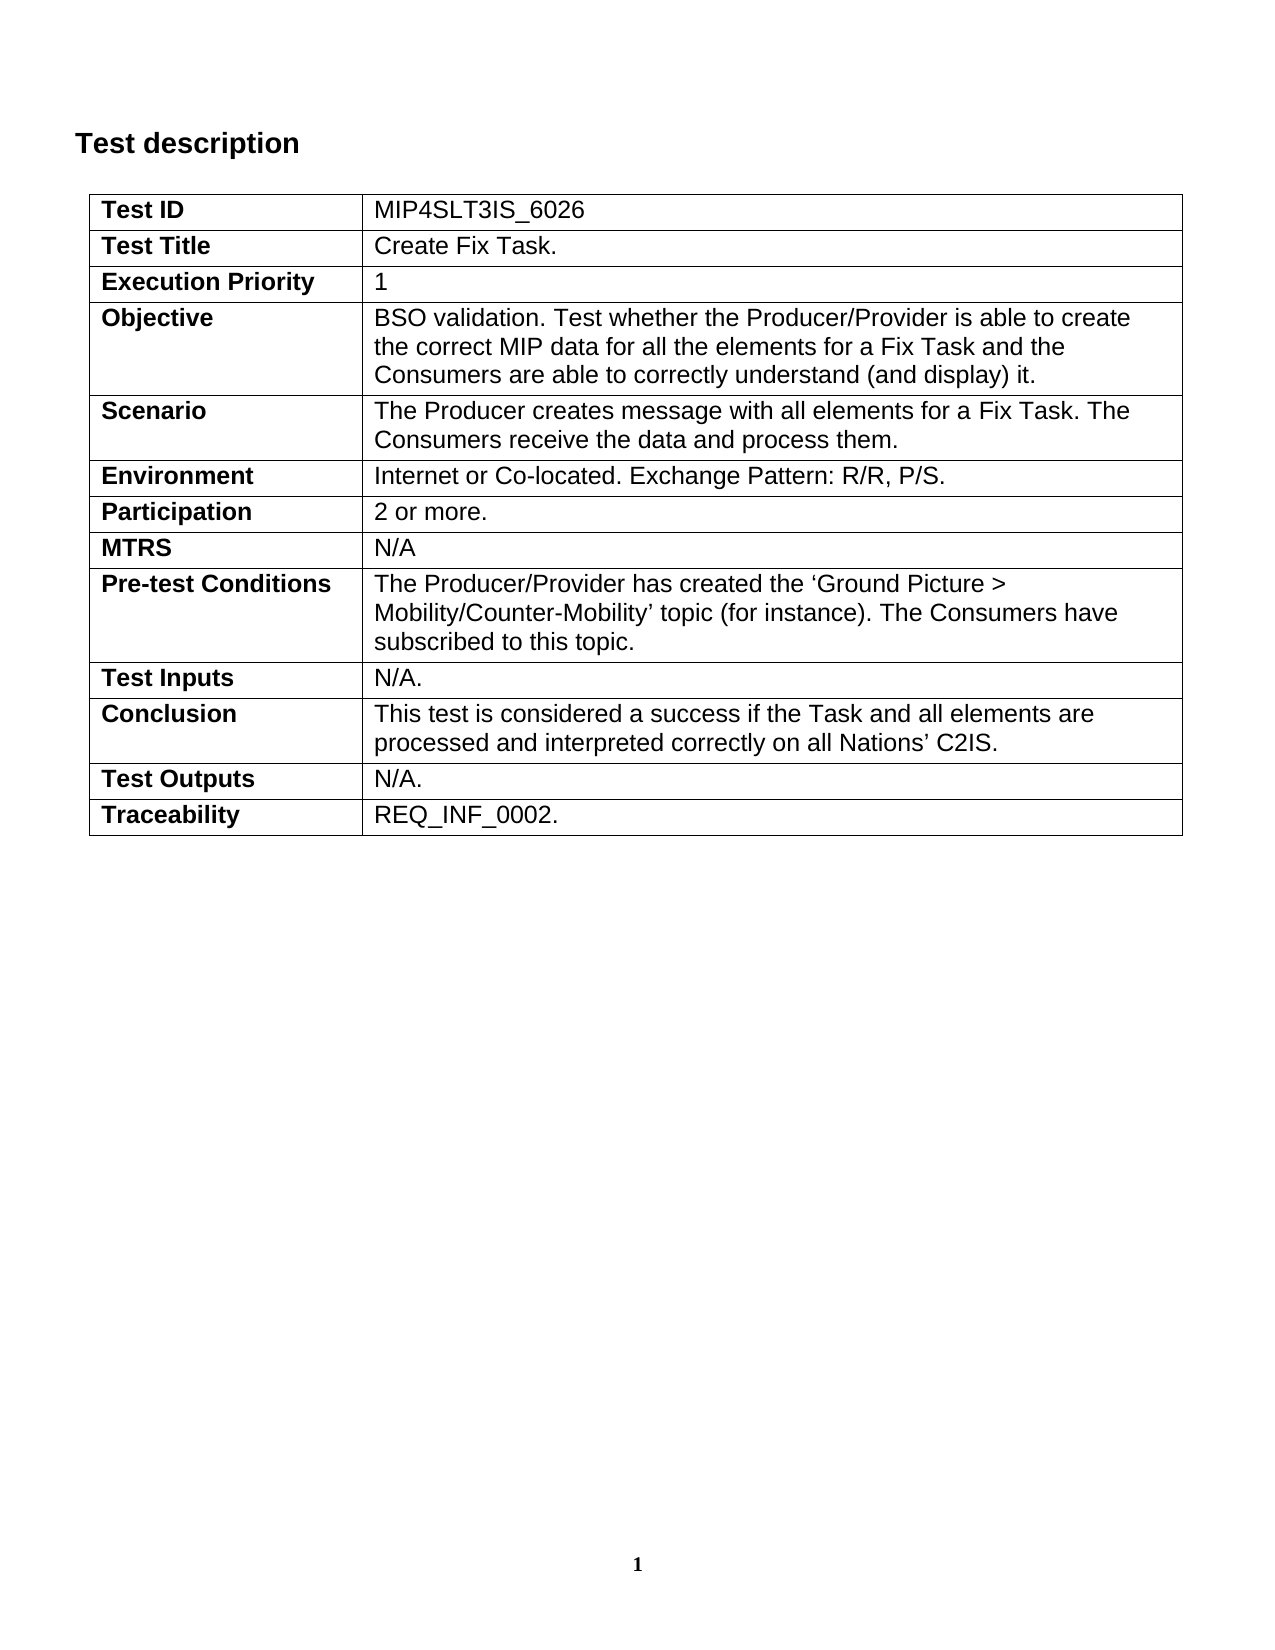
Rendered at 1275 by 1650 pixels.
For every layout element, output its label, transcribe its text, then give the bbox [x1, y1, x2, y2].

table_cell Test Outputs [90, 764, 362, 799]
table_cell Environment [90, 461, 362, 496]
table_cell The Producer/Provider has created the ‘Ground Picture > Mobility/Counter-Mobility’ topic (for instance). The Consumers have subscribed to this topic. [363, 569, 1182, 662]
table_cell Conclusion [90, 699, 362, 763]
table_cell Scenario [90, 396, 362, 460]
table_cell Test Title [90, 231, 362, 266]
table_cell MTRS [90, 533, 362, 568]
table_cell Participation [90, 497, 362, 532]
table_cell Pre-test Conditions [90, 569, 362, 662]
table_header Test ID [90, 195, 362, 230]
table_cell Objective [90, 303, 362, 395]
table_cell Test Inputs [90, 663, 362, 698]
table_cell Create Fix Task. [363, 231, 1182, 266]
table_cell Traceability [90, 800, 362, 835]
table_cell N/A [363, 533, 1182, 568]
table_cell N/A. [363, 663, 1182, 698]
title Test description [75, 127, 1200, 160]
table_cell 1 [363, 267, 1182, 302]
table_header MIP4SLT3IS_6026 [363, 195, 1182, 230]
table_cell Execution Priority [90, 267, 362, 302]
table_cell The Producer creates message with all elements for a Fix Task. The Consumers receive the data and process them. [363, 396, 1182, 460]
table_cell Internet or Co-located. Exchange Pattern: R/R, P/S. [363, 461, 1182, 496]
table_cell BSO validation. Test whether the Producer/Provider is able to create the correct MIP data for all the elements for a Fix Task and the Consumers are able to correctly understand (and display) it. [363, 303, 1182, 395]
table_cell 2 or more. [363, 497, 1182, 532]
table_cell N/A. [363, 764, 1182, 799]
table_cell REQ_INF_0002. [363, 800, 1182, 835]
table_cell This test is considered a success if the Task and all elements are processed and interpreted correctly on all Nations’ C2IS. [363, 699, 1182, 763]
